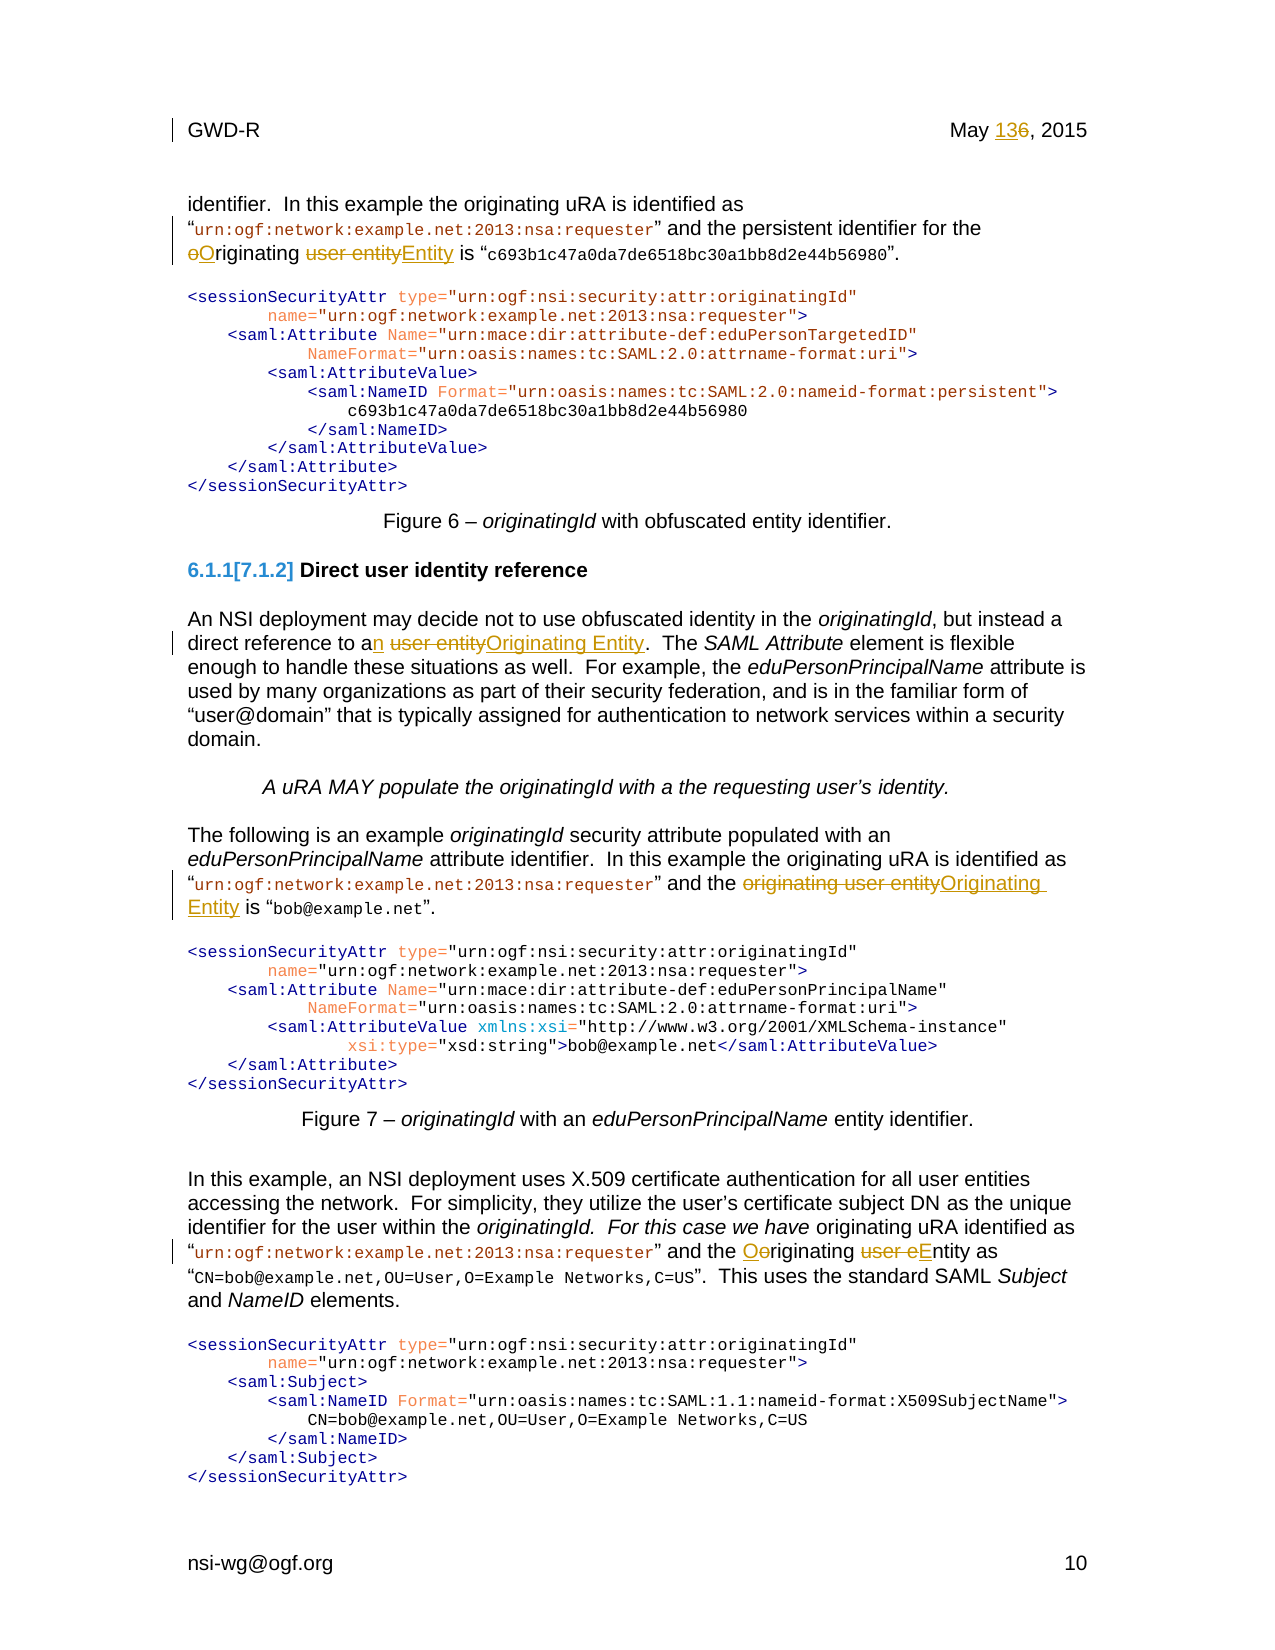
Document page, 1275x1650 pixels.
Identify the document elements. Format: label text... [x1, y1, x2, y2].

text xsi:type="xsd:string">bob@example.net</saml:AttributeValue> </saml:Attribute> </sessionSecurityAttr> [187, 1038, 1088, 1094]
text </saml:NameID> </saml:AttributeValue> </saml:Attribute> </sessionSecurityAttr> [187, 421, 1088, 496]
subtitle Direct user identity reference [187, 558, 1088, 582]
text CN=bob@example.net,OU=User,O=Example Networks,C=US [187, 1412, 1088, 1431]
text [187, 192, 1088, 265]
text name="urn:ogf:network:example.net:2013:nsa:requester"> <saml:Subject> <saml:NameID Format="urn:oasis:names:tc:SAML:1.1:nameid-format:X509SubjectName"> [187, 1355, 1088, 1412]
text The following is an example originatingId security attribute populated with an eduPersonPrincipalName attribute identifier. In this example the originating uRA is identified as “urn:ogf:network:example.net:2013:nsa:requester” and the is “bob@example.net”. [187, 822, 1088, 919]
text An NSI deployment may decide not to use obfuscated identity in the originatingId, but instead a direct reference to a . The SAML Attribute element is flexible enough to handle these situations as well. For example, the eduPersonPrincipalName attribute is used by many organizations as part of their security federation, and is in the familiar form of “user@domain” that is typically assigned for authentication to network services within a security domain. [187, 607, 1088, 751]
text <sessionSecurityAttr type="urn:ogf:nsi:security:attr:originatingId" [187, 1336, 1088, 1355]
text c693b1c47a0da7de6518bc30a1bb8d2e44b56980 [187, 402, 1088, 421]
text In this example, an NSI deployment uses X.509 certificate authentication for all user entities accessing the network. For simplicity, they utilize the user’s certificate subject DN as the unique identifier for the user within the originatingId. For this case we have originating uRA identified as “urn:ogf:network:example.net:2013:nsa:requester” and the riginating ntity as “CN=bob@example.net,OU=User,O=Example Networks,C=US”. This uses the standard SAML Subject and NameID elements. [187, 1167, 1088, 1312]
text Figure 7 – originatingId with an eduPersonPrincipalName entity identifier. [187, 1107, 1088, 1131]
text A uRA MAY populate the originatingId with a the requesting user’s identity. [262, 774, 1088, 798]
text <sessionSecurityAttr type="urn:ogf:nsi:security:attr:originatingId" [187, 289, 1088, 308]
text Figure 6 – originatingId with obfuscated entity identifier. [187, 509, 1088, 533]
text </saml:NameID> </saml:Subject> </sessionSecurityAttr> [187, 1431, 1088, 1487]
text <sessionSecurityAttr type="urn:ogf:nsi:security:attr:originatingId" name="urn:ogf:network:example.net:2013:nsa:requester"> <saml:Attribute Name="urn:mace:dir:attribute-def:eduPersonPrincipalName" NameFormat="urn:oasis:names:tc:SAML:2.0:attrname-format:uri"> <saml:AttributeValue xmlns:xsi="http://www.w3.org/2001/XMLSchema-instance" [187, 943, 1088, 1038]
text name="urn:ogf:network:example.net:2013:nsa:requester"> <saml:Attribute Name="urn:mace:dir:attribute-def:eduPersonTargetedID" NameFormat="urn:oasis:names:tc:SAML:2.0:attrname-format:uri"> <saml:AttributeValue> <saml:NameID Format="urn:oasis:names:tc:SAML:2.0:nameid-format:persistent"> [187, 308, 1088, 402]
